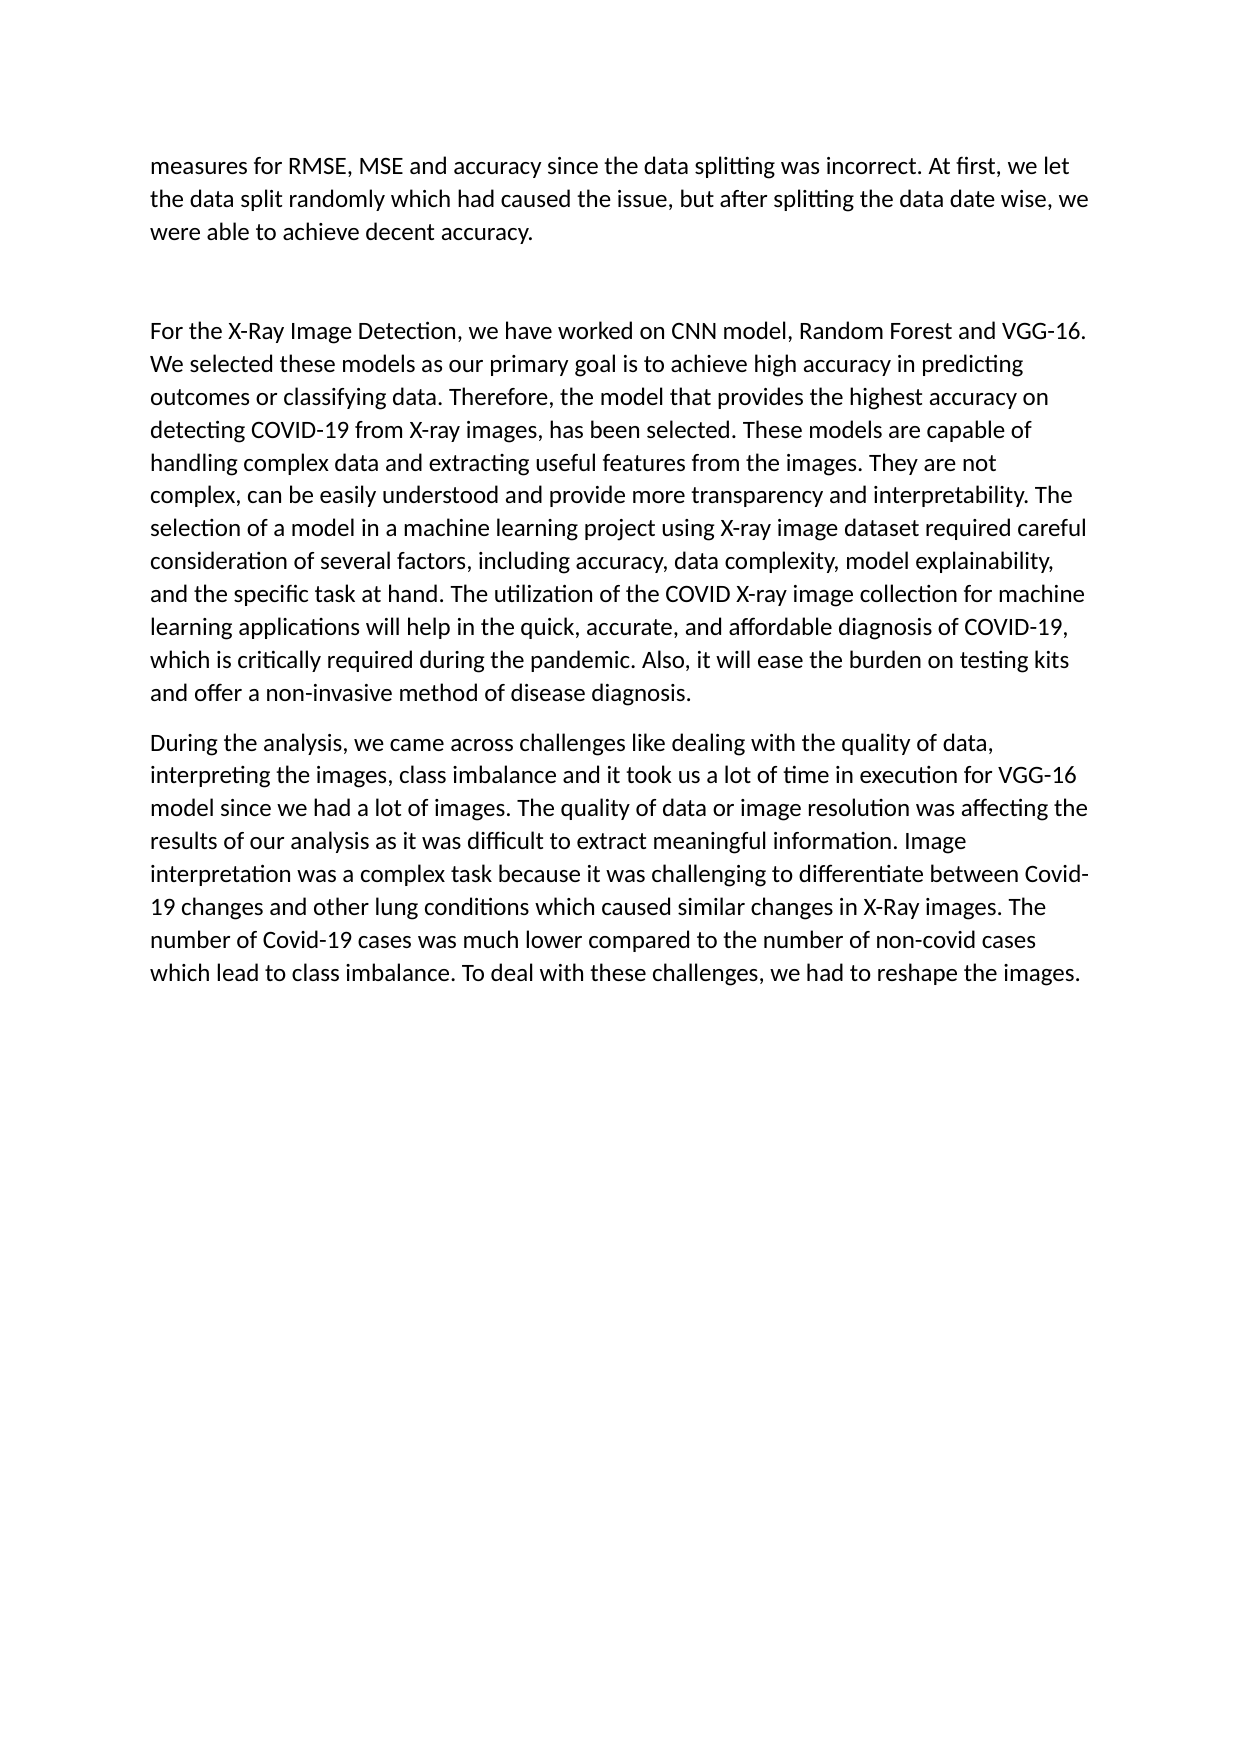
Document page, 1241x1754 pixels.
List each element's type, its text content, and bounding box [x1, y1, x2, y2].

text For the X-Ray Image Detection, we have worked on CNN model, Random Forest and VGG-16. We selected these models as our primary goal is to achieve high accuracy in predicting outcomes or classifying data. Therefore, the model that provides the highest accuracy on detecting COVID-19 from X-ray images, has been selected. These models are capable of handling complex data and extracting useful features from the images. They are not complex, can be easily understood and provide more transparency and interpretability. The selection of a model in a machine learning project using X-ray image dataset required careful consideration of several factors, including accuracy, data complexity, model explainability, and the specific task at hand. The utilization of the COVID X-ray image collection for machine learning applications will help in the quick, accurate, and affordable diagnosis of COVID-19, which is critically required during the pandemic. Also, it will ease the burden on testing kits and offer a non-invasive method of disease diagnosis. [150, 315, 1090, 708]
text During the analysis, we came across challenges like dealing with the quality of data, interpreting the images, class imbalance and it took us a lot of time in execution for VGG-16 model since we had a lot of images. The quality of data or image resolution was affecting the results of our analysis as it was difficult to extract meaningful information. Image interpretation was a complex task because it was challenging to differentiate between Covid-19 changes and other lung conditions which caused similar changes in X-Ray images. The number of Covid-19 cases was much lower compared to the number of non-covid cases which lead to class imbalance. To deal with these challenges, we had to reshape the images. [150, 727, 1090, 988]
